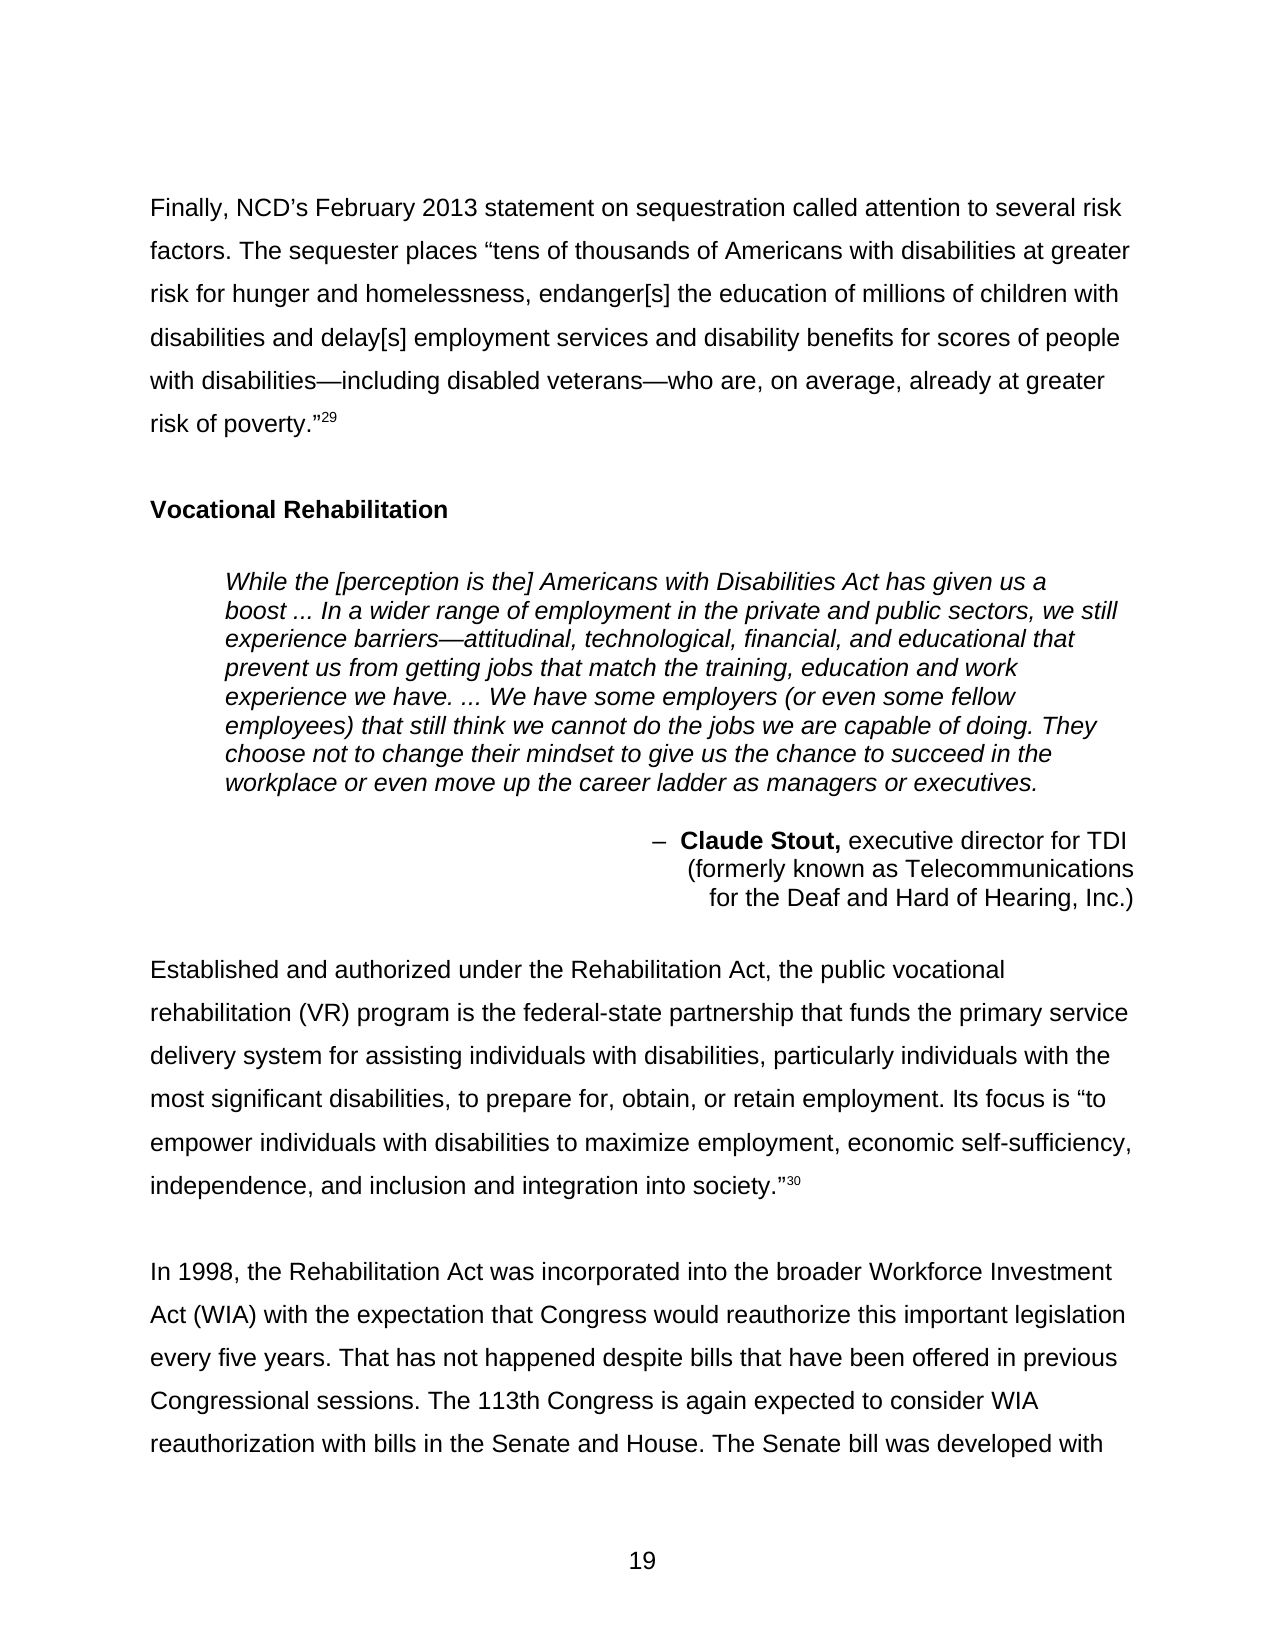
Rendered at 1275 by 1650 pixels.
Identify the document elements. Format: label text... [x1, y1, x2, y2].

subtitle Vocational Rehabilitation [150, 495, 1134, 524]
text Established and authorized under the Rehabilitation Act, the public vocational rehabilitation (VR) program is the federal-state partnership that funds the primary service delivery system for assisting individuals with disabilities, particularly individuals with the most significant disabilities, to prepare for, obtain, or retain employment. Its focus is “to empower individuals with disabilities to maximize employment, economic self-sufficiency, independence, and inclusion and integration into society.” [150, 955, 1134, 1199]
list Claude Stout, executive director for TDI (formerly known as Telecommunications for the Deaf and Hard of Hearing, Inc.) [487, 826, 1134, 912]
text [150, 1257, 1134, 1458]
text While the [perception is the] Americans with Disabilities Act has given us a boost ... In a wider range of employment in the private and public sectors, we still experience barriers—attitudinal, technological, financial, and educational that prevent us from getting jobs that match the training, education and work experience we have. ... We have some employers (or even some fellow employees) that still think we cannot do the jobs we are capable of doing. They choose not to change their mindset to give us the chance to succeed in the workplace or even move up the career ladder as managers or executives. [225, 567, 1134, 797]
text Finally, NCD’s February 2013 statement on sequestration called attention to several risk factors. The sequester places “tens of thousands of Americans with disabilities at greater risk for hunger and homelessness, endanger[s] the education of millions of children with disabilities and delay[s] employment services and disability benefits for scores of people with disabilities—including disabled veterans—who are, on average, already at greater risk of poverty.” [150, 193, 1134, 437]
